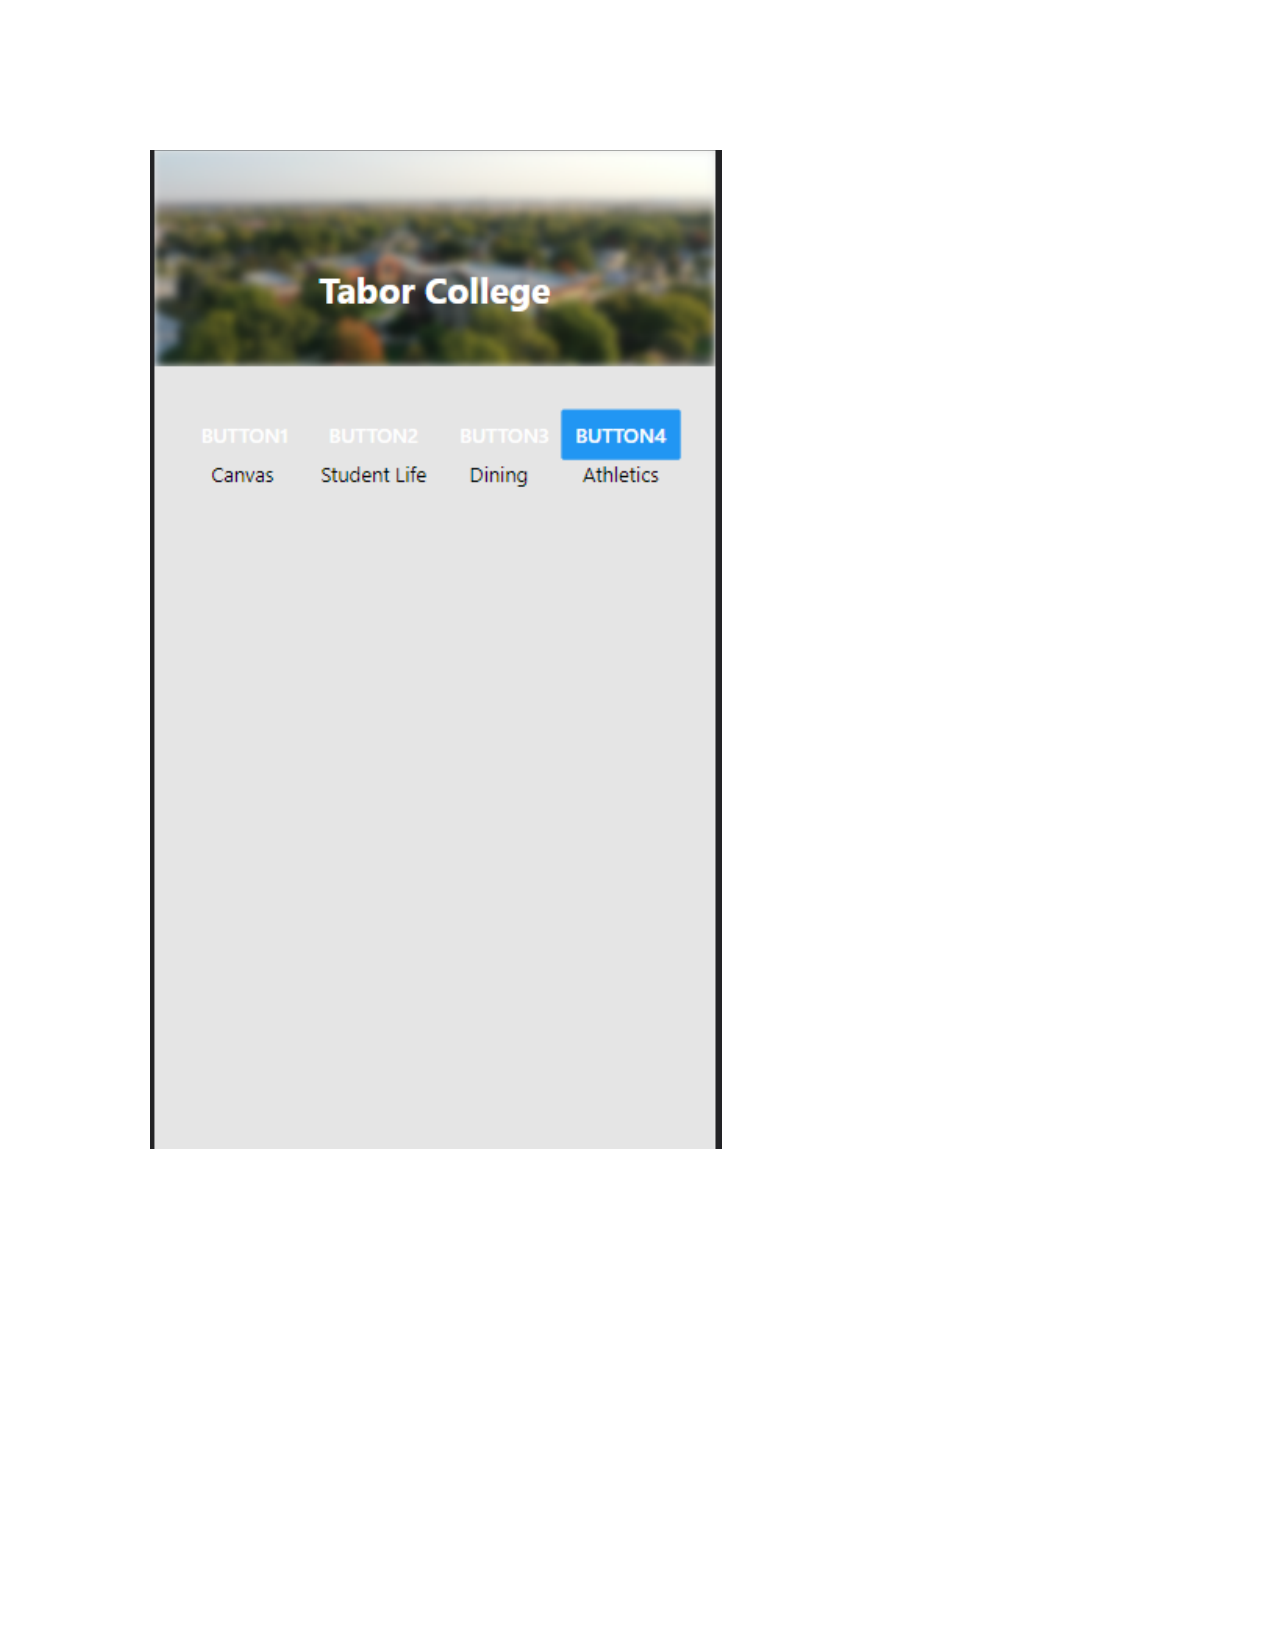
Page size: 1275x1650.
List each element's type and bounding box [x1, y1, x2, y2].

picture [150, 150, 722, 1149]
